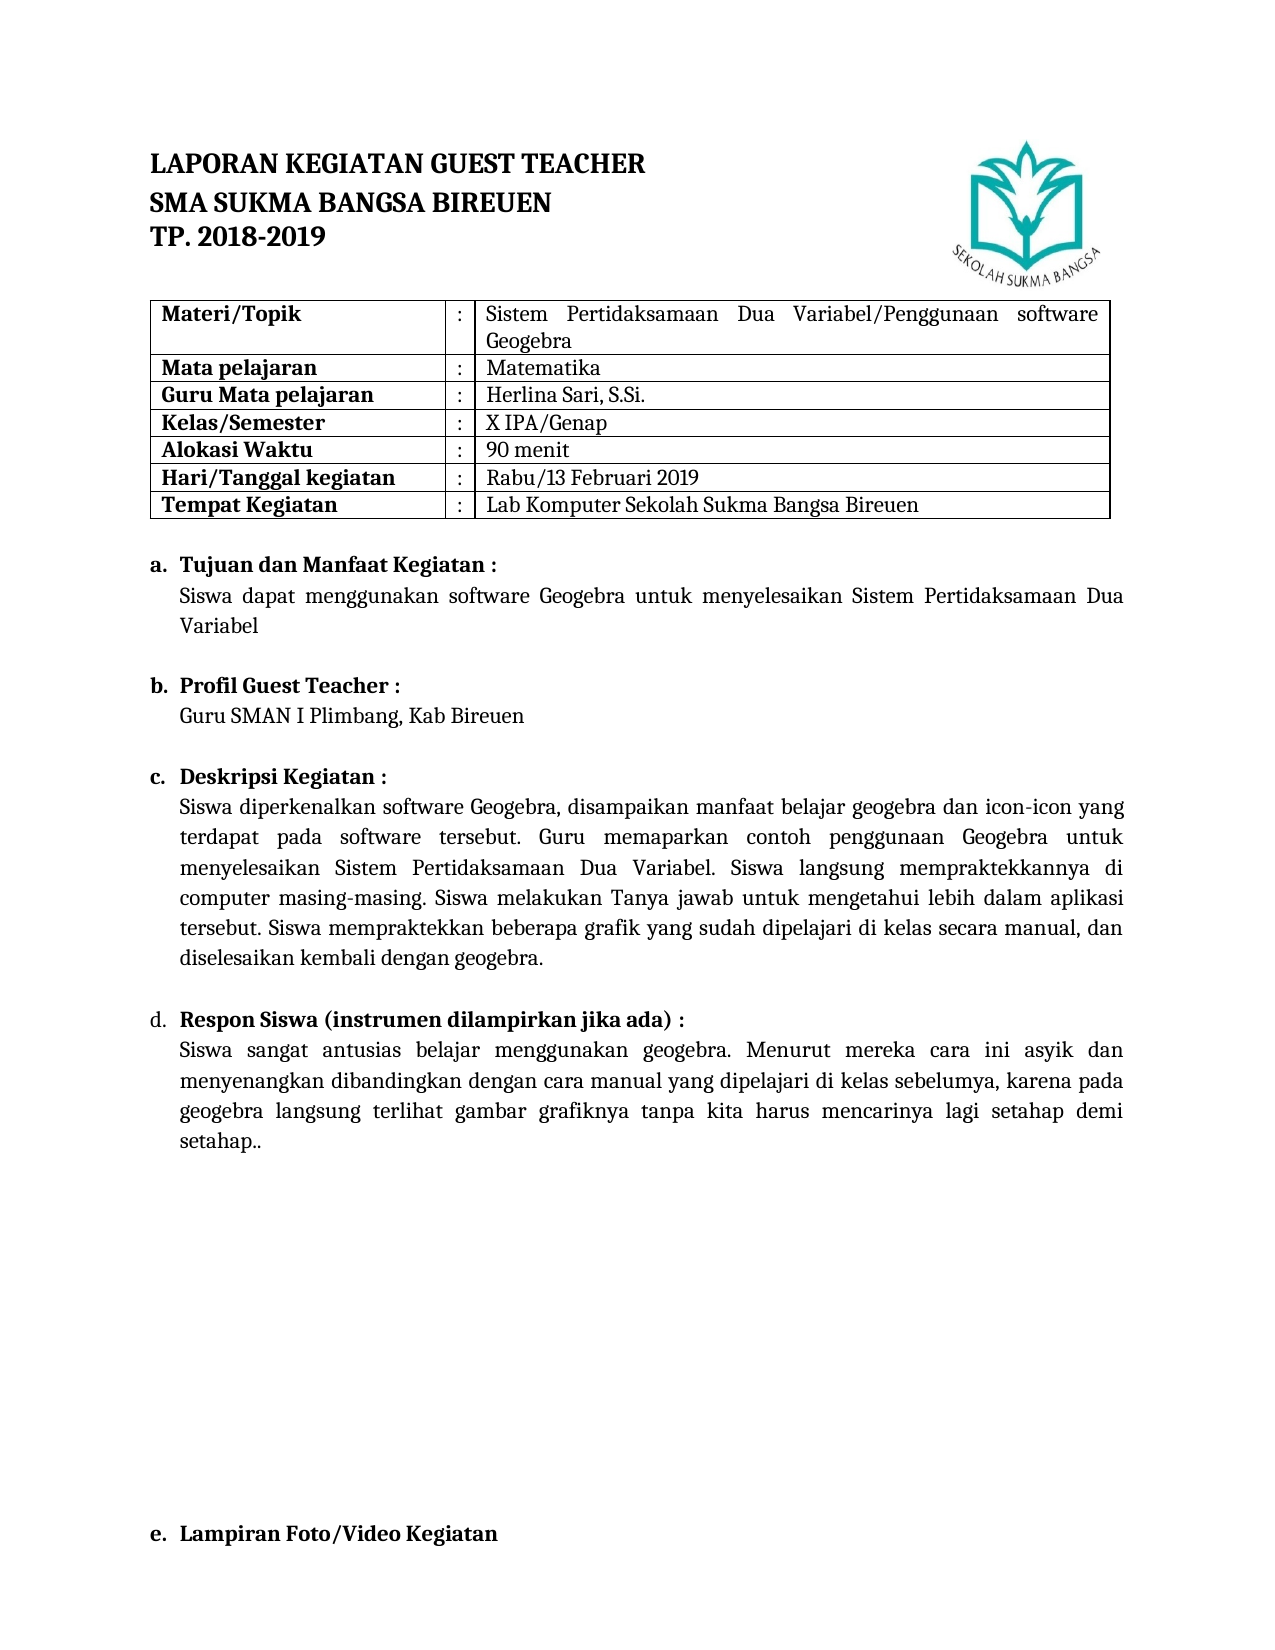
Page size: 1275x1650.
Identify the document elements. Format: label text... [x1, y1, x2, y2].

table_cell Tempat Kegiatan [151, 492, 445, 518]
table_cell Alokasi Waktu [151, 437, 445, 463]
table_cell X IPA/Genap [476, 410, 1109, 436]
table_cell : [446, 492, 474, 518]
text TP. 2018-2019 [150, 220, 1125, 253]
table_header : [446, 301, 474, 354]
list Respon Siswa (instrumen dilampirkan jika ada) : [150, 1007, 1125, 1033]
table_cell 90 menit [476, 437, 1109, 463]
table_header Sistem Pertidaksamaan Dua Variabel/Penggunaan software Geogebra [476, 301, 1109, 354]
picture [952, 139, 1101, 148]
text SMA SUKMA BANGSA BIREUEN [150, 186, 1125, 220]
table_cell Mata pelajaran [151, 355, 445, 381]
list Siswa sangat antusias belajar menggunakan geogebra. Menurut mereka cara ini asyik dan menyenangkan dibandingkan dengan cara manual yang dipelajari di kelas sebelumya, karena pada geogebra langsung terlihat gambar grafiknya tanpa kita harus mencarinya lagi setahap demi setahap.. [179, 1037, 1125, 1154]
table_cell Hari/Tanggal kegiatan [151, 464, 445, 491]
list Deskripsi Kegiatan : [150, 764, 1125, 790]
list Lampiran Foto/Video Kegiatan [150, 1521, 1125, 1547]
table_header Materi/Topik [151, 301, 445, 354]
table_cell : [446, 410, 474, 436]
list Tujuan dan Manfaat Kegiatan : [150, 552, 1125, 578]
table_cell : [446, 355, 474, 381]
picture [952, 253, 1101, 291]
table_cell : [446, 437, 474, 463]
list Siswa dapat menggunakan software Geogebra untuk menyelesaikan Sistem Pertidaksamaan Dua Variabel [179, 582, 1125, 639]
table_cell Kelas/Semester [151, 410, 445, 436]
list Guru SMAN I Plimbang, Kab Bireuen [179, 703, 1125, 729]
table_cell Herlina Sari, S.Si. [476, 382, 1109, 408]
table_cell Guru Mata pelajaran [151, 382, 445, 408]
table_cell Lab Komputer Sekolah Sukma Bangsa Bireuen [476, 492, 1109, 518]
table_cell : [446, 382, 474, 408]
list Profil Guest Teacher : [150, 673, 1125, 699]
list Siswa diperkenalkan software Geogebra, disampaikan manfaat belajar geogebra dan icon-icon yang terdapat pada software tersebut. Guru memaparkan contoh penggunaan Geogebra untuk menyelesaikan Sistem Pertidaksamaan Dua Variabel. Siswa langsung mempraktekkannya di computer masing-masing. Siswa melakukan Tanya jawab untuk mengetahui lebih dalam aplikasi tersebut. Siswa mempraktekkan beberapa grafik yang sudah dipelajari di kelas secara manual, dan diselesaikan kembali dengan geogebra. [179, 794, 1125, 971]
table_cell Matematika [476, 355, 1109, 381]
picture [952, 181, 1101, 186]
text LAPORAN KEGIATAN GUEST TEACHER [150, 148, 1125, 181]
table_cell Rabu/13 Februari 2019 [476, 464, 1109, 491]
table_cell : [446, 464, 474, 491]
